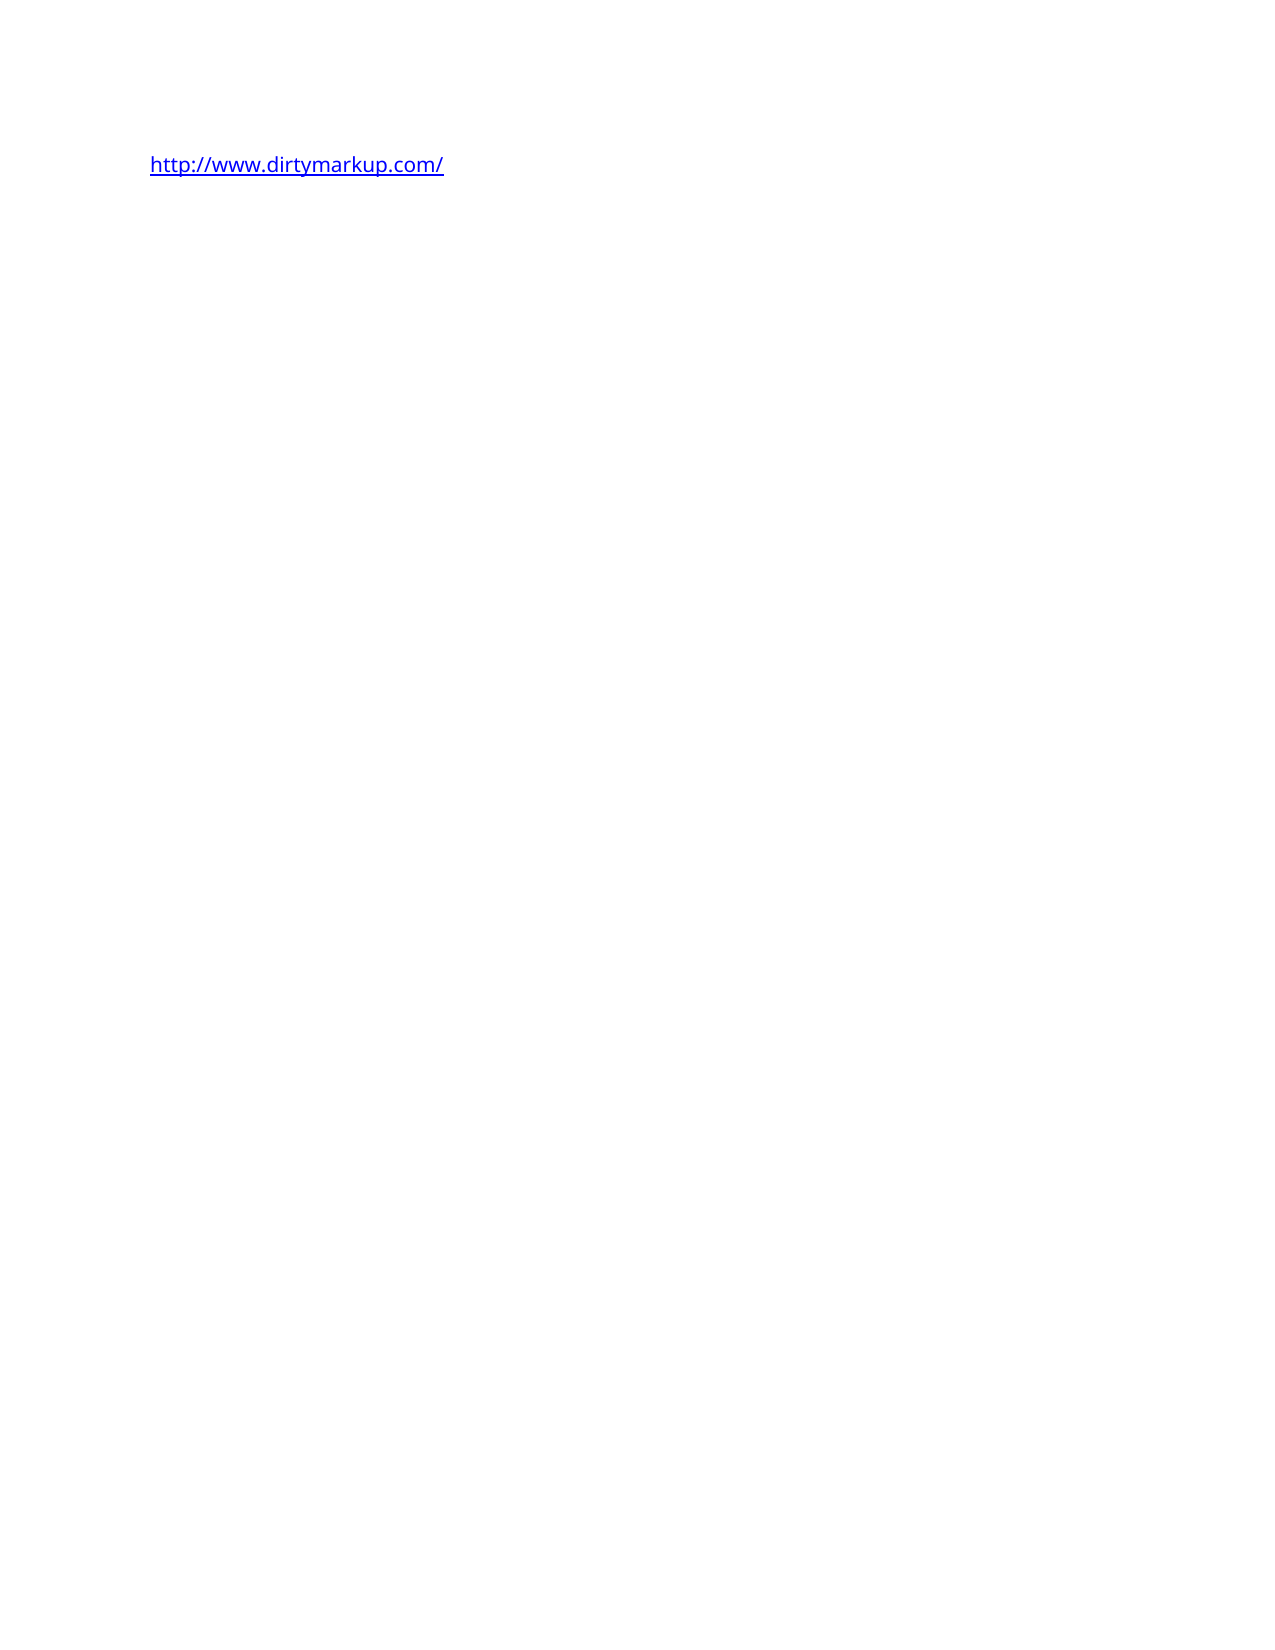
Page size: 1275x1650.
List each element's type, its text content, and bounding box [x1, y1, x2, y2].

text http://www.dirtymarkup.com/ [150, 150, 1125, 178]
